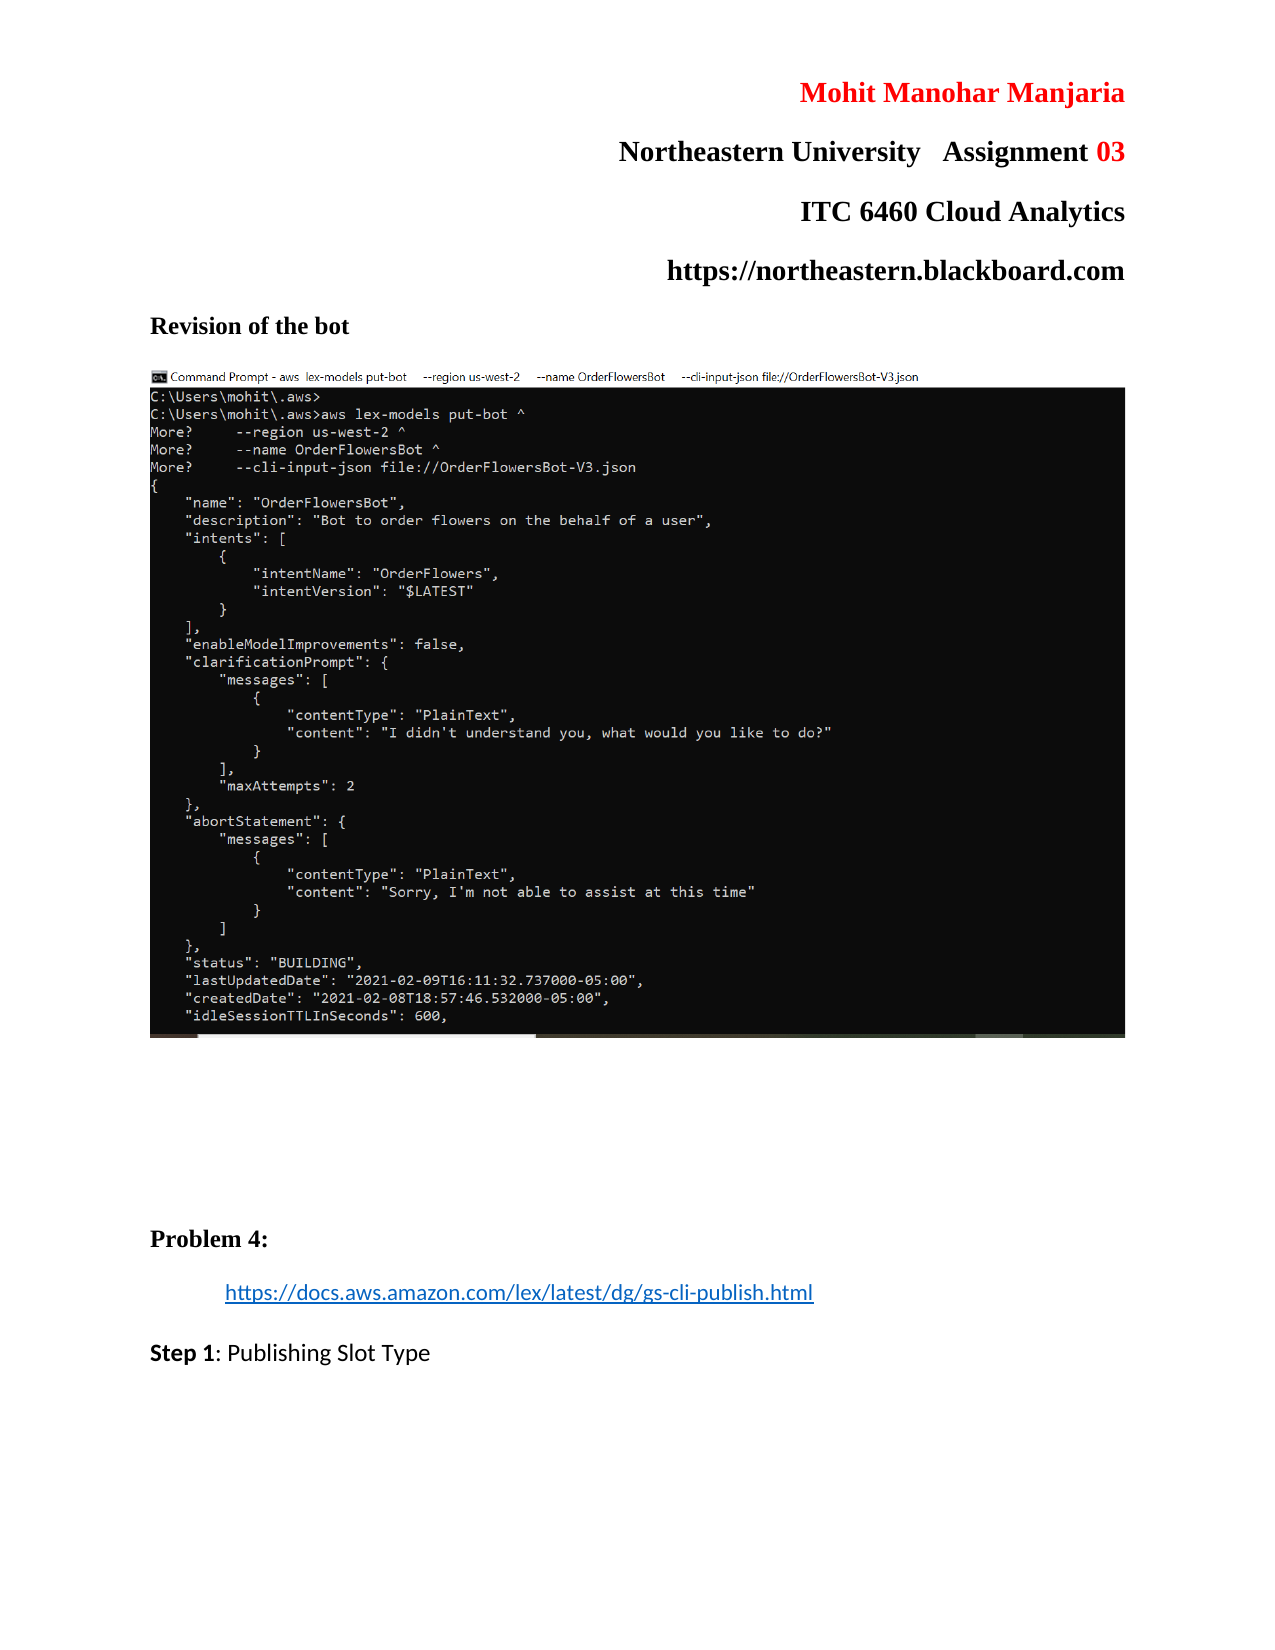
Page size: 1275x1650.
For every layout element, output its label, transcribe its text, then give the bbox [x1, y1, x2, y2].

text Problem 4: [150, 1224, 1125, 1253]
list https://docs.aws.amazon.com/lex/latest/dg/gs-cli-publish.html [225, 1278, 1125, 1306]
picture [150, 365, 1125, 1038]
text Step 1: Publishing Slot Type [150, 1337, 1125, 1367]
text Revision of the bot [150, 311, 1125, 340]
